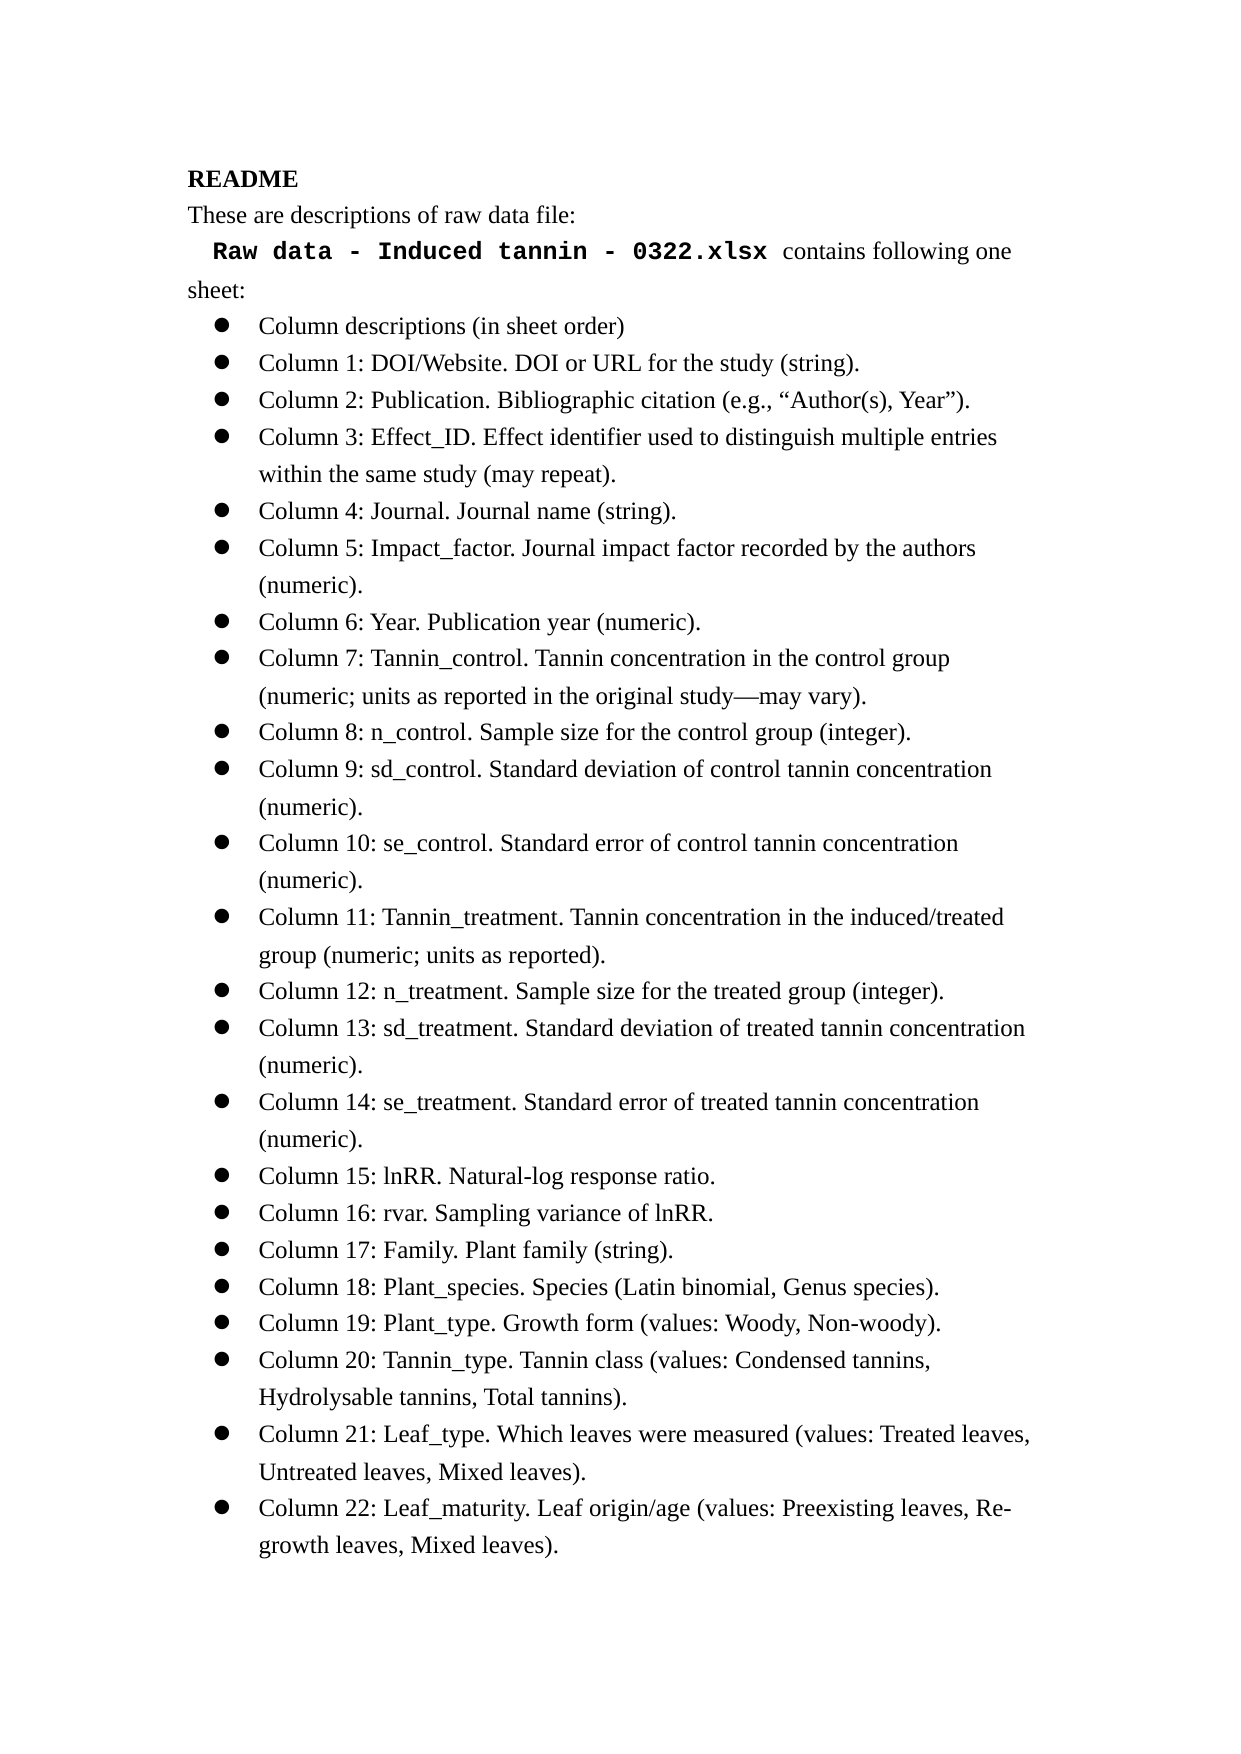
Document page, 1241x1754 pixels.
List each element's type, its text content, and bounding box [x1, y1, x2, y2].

list Column 3: Effect_ID. Effect identifier used to distinguish multiple entries within the same study (may repeat). [212, 420, 1053, 490]
list Column 18: Plant_species. Species (Latin binomial, Genus species). [212, 1270, 1053, 1302]
list Column 2: Publication. Bibliographic citation (e.g., “Author(s), Year”). [212, 383, 1053, 416]
list Column 14: se_treatment. Standard error of treated tannin concentration (numeric). [212, 1085, 1053, 1155]
list Column 9: sd_control. Standard deviation of control tannin concentration (numeric). [212, 752, 1053, 822]
list Column 8: n_control. Sample size for the control group (integer). [212, 716, 1053, 748]
list Column 7: Tannin_control. Tannin concentration in the control group (numeric; units as reported in the original study—may vary). [212, 642, 1053, 711]
list Column 12: n_treatment. Sample size for the treated group (integer). [212, 974, 1053, 1007]
list Column 13: sd_treatment. Standard deviation of treated tannin concentration (numeric). [212, 1011, 1053, 1081]
list Column 22: Leaf_maturity. Leaf origin/age (values: Preexisting leaves, Re-growth leaves, Mixed leaves). [212, 1491, 1053, 1561]
list Column descriptions (in sheet order) [212, 309, 1053, 342]
text These are descriptions of raw data file: [187, 199, 1053, 231]
list Column 19: Plant_type. Growth form (values: Woody, Non-woody). [212, 1307, 1053, 1339]
list Column 11: Tannin_treatment. Tannin concentration in the induced/treated group (numeric; units as reported). [212, 901, 1053, 970]
list Column 16: rvar. Sampling variance of lnRR. [212, 1196, 1053, 1229]
list Column 1: DOI/Website. DOI or URL for the study (string). [212, 346, 1053, 379]
list Column 15: lnRR. Natural-log response ratio. [212, 1159, 1053, 1192]
text README [187, 162, 1053, 194]
list Column 5: Impact_factor. Journal impact factor recorded by the authors (numeric). [212, 531, 1053, 601]
list Column 20: Tannin_type. Tannin class (values: Condensed tannins, Hydrolysable tannins, Total tannins). [212, 1343, 1053, 1413]
list Column 4: Journal. Journal name (string). [212, 494, 1053, 526]
list Column 21: Leaf_type. Which leaves were measured (values: Treated leaves, Untreated leaves, Mixed leaves). [212, 1417, 1053, 1487]
list Column 17: Family. Plant family (string). [212, 1233, 1053, 1266]
text Raw data - Induced tannin - 0322.xlsx contains following one sheet: [187, 236, 1053, 305]
list Column 10: se_control. Standard error of control tannin concentration (numeric). [212, 826, 1053, 896]
list Column 6: Year. Publication year (numeric). [212, 605, 1053, 637]
